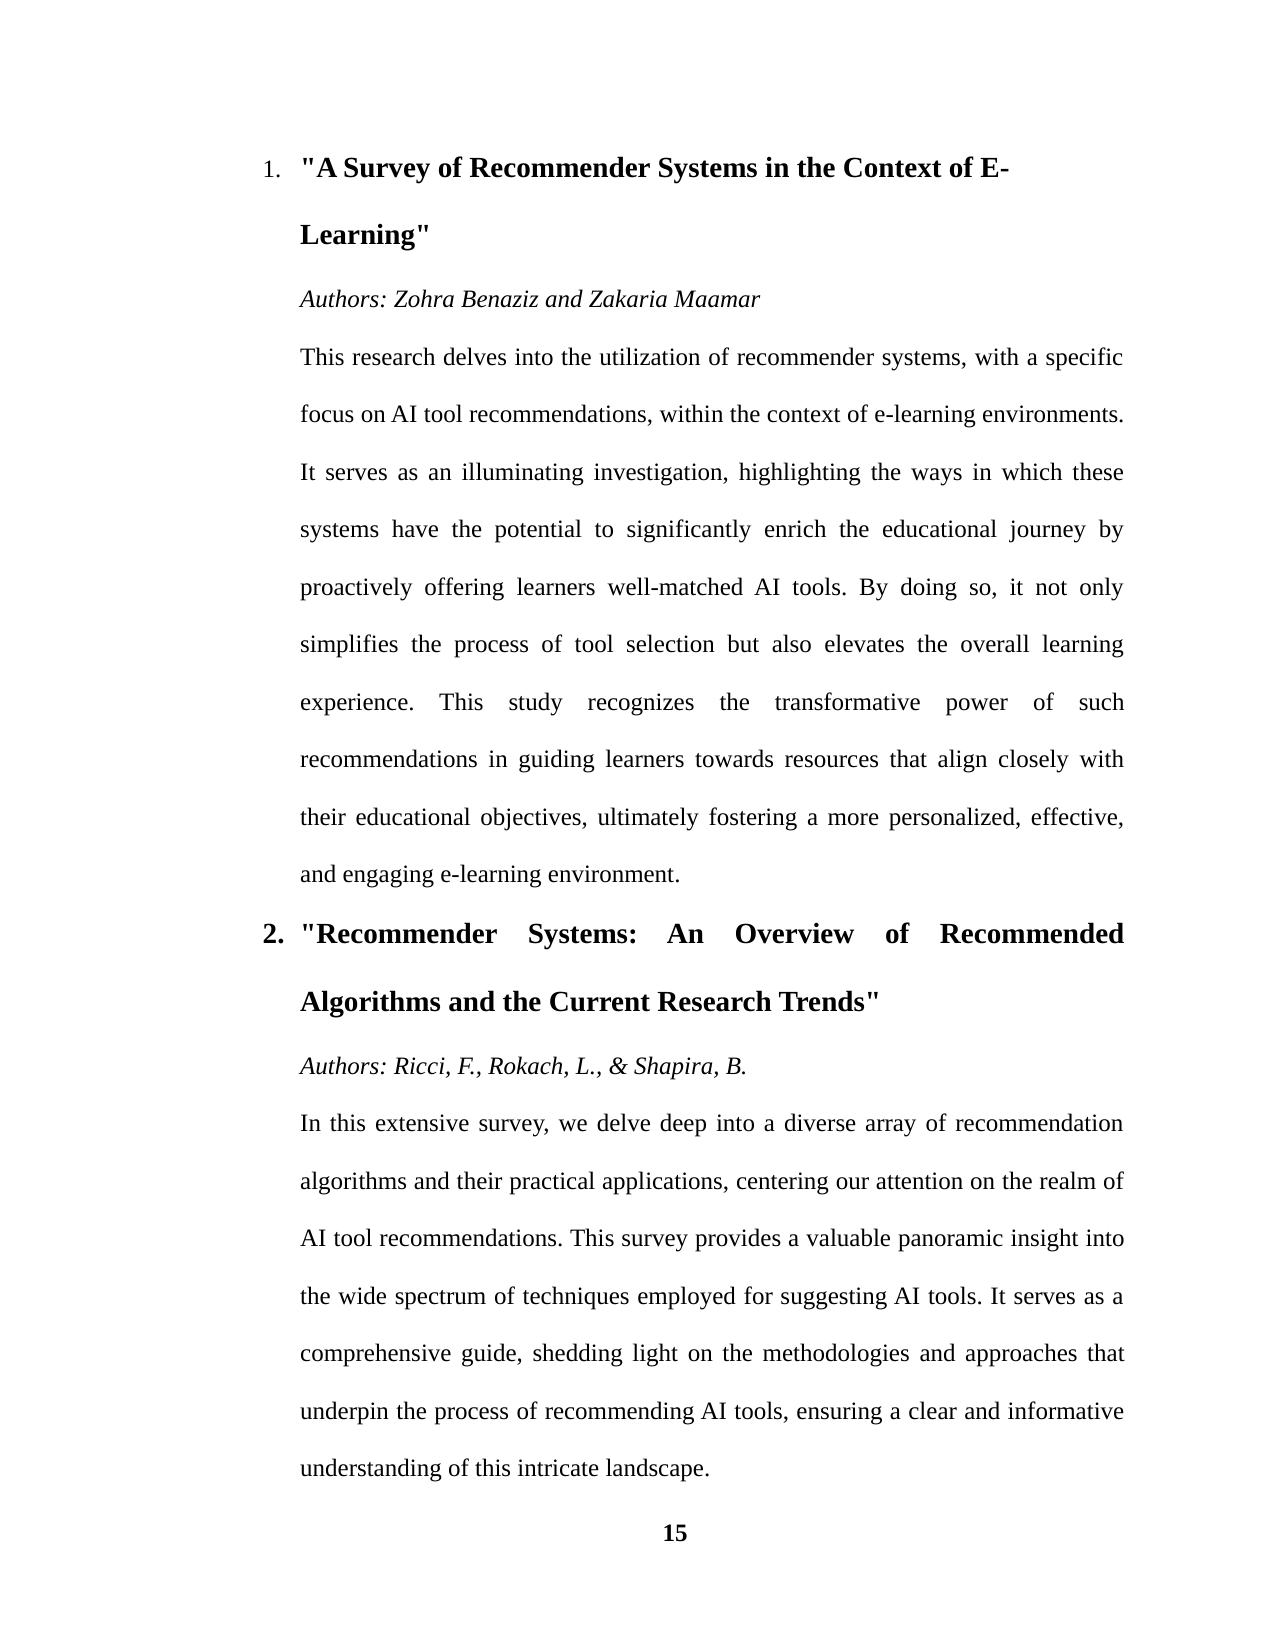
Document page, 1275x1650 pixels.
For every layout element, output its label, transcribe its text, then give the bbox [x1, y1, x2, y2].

list Authors: Zohra Benaziz and Zakaria Maamar [300, 284, 1125, 313]
list Authors: Ricci, F., Rokach, L., & Shapira, B. [300, 1051, 1125, 1079]
list "A Survey of Recommender Systems in the Context of E-Learning" [262, 150, 1125, 251]
list "Recommender Systems: An Overview of Recommended Algorithms and the Current Research Trends" [262, 917, 1125, 1017]
list In this extensive survey, we delve deep into a diverse array of recommendation algorithms and their practical applications, centering our attention on the realm of AI tool recommendations. This survey provides a valuable panoramic insight into the wide spectrum of techniques employed for suggesting AI tools. It serves as a comprehensive guide, shedding light on the methodologies and approaches that underpin the process of recommending AI tools, ensuring a clear and informative understanding of this intricate landscape. [300, 1108, 1125, 1482]
list This research delves into the utilization of recommender systems, with a specific focus on AI tool recommendations, within the context of e-learning environments. It serves as an illuminating investigation, highlighting the ways in which these systems have the potential to significantly enrich the educational journey by proactively offering learners well-matched AI tools. By doing so, it not only simplifies the process of tool selection but also elevates the overall learning experience. This study recognizes the transformative power of such recommendations in guiding learners towards resources that align closely with their educational objectives, ultimately fostering a more personalized, effective, and engaging e-learning environment. [300, 342, 1125, 888]
